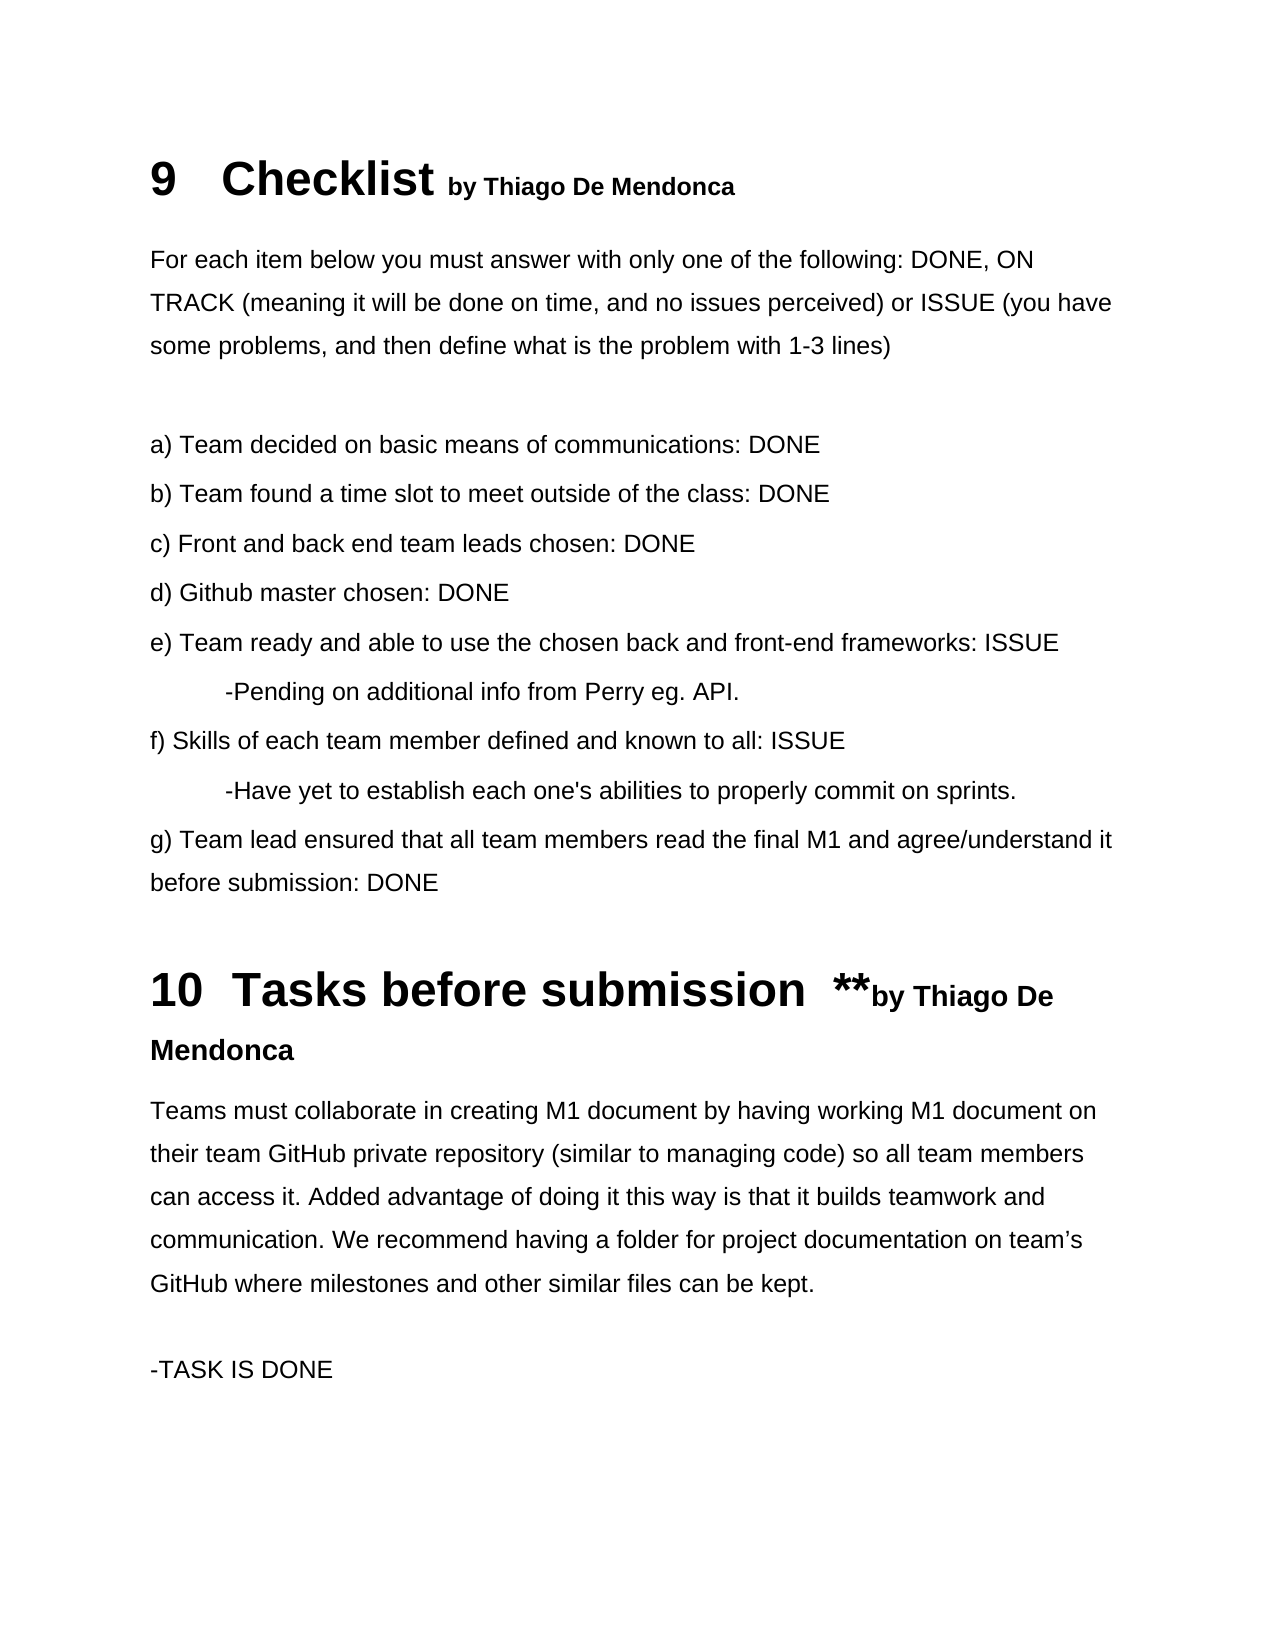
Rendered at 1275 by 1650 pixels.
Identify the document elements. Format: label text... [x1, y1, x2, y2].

subtitle 9 Checklist by Thiago De Mendonca [150, 150, 1125, 205]
subtitle 10 Tasks before submission **by Thiago De Mendonca [150, 961, 1125, 1067]
text -Pending on additional info from Perry eg. API. [150, 677, 1125, 706]
text c) Front and back end team leads chosen: DONE [150, 529, 1125, 558]
text g) Team lead ensured that all team members read the final M1 and agree/understand it before submission: DONE [150, 825, 1125, 897]
text -Have yet to establish each one's abilities to properly commit on sprints. [150, 776, 1125, 804]
text f) Skills of each team member defined and known to all: ISSUE [150, 726, 1125, 755]
text For each item below you must answer with only one of the following: DONE, ON TRACK (meaning it will be done on time, and no issues perceived) or ISSUE (you have some problems, and then define what is the problem with 1-3 lines) [150, 245, 1125, 360]
text d) Github master chosen: DONE [150, 578, 1125, 607]
text b) Team found a time slot to meet outside of the class: DONE [150, 479, 1125, 508]
text e) Team ready and able to use the chosen back and front-end frameworks: ISSUE [150, 628, 1125, 656]
text a) Team decided on basic means of communications: DONE [150, 430, 1125, 459]
text Teams must collaborate in creating M1 document by having working M1 document on their team GitHub private repository (similar to managing code) so all team members can access it. Added advantage of doing it this way is that it builds teamwork and communication. We recommend having a folder for project documentation on team’s GitHub where milestones and other similar files can be kept. [150, 1096, 1125, 1297]
text -TASK IS DONE [150, 1355, 1125, 1383]
